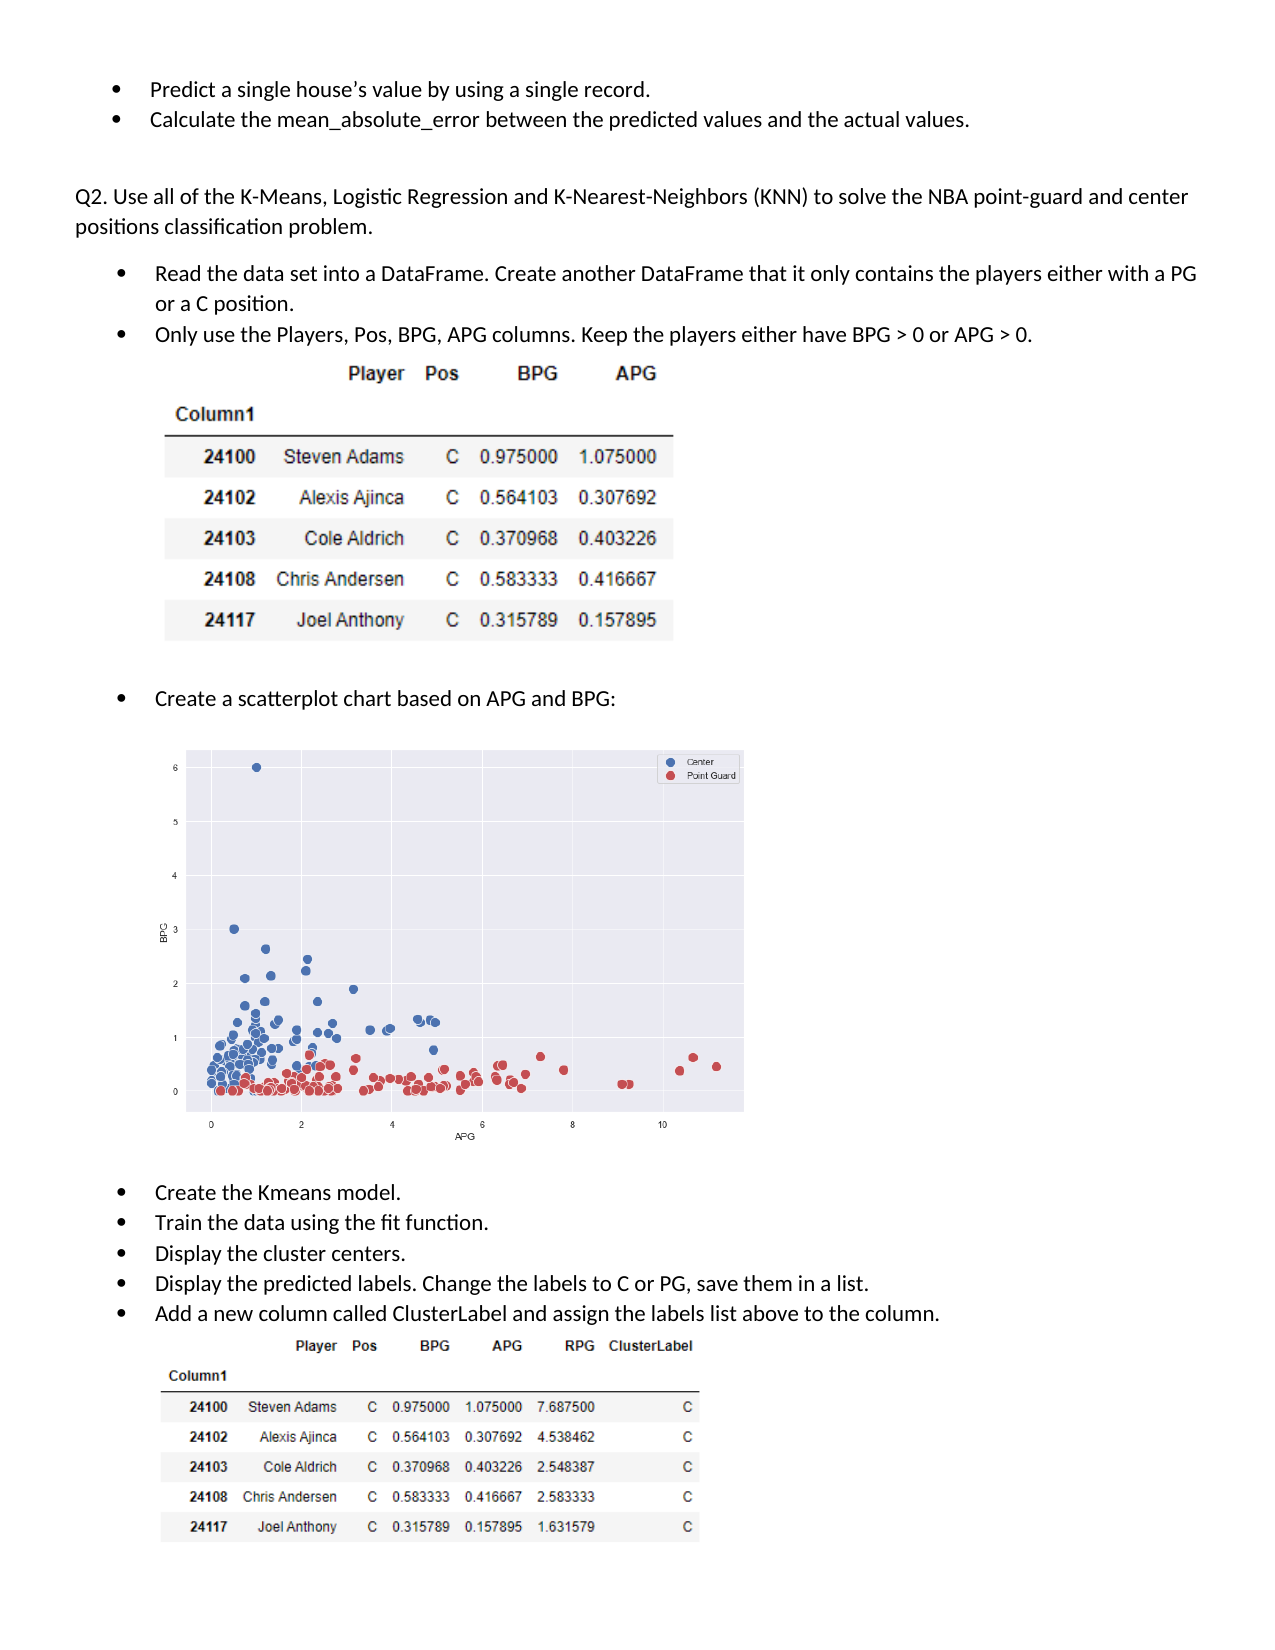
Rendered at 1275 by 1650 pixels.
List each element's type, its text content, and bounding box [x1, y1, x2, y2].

list Display the predicted labels. Change the labels to C or PG, save them in a list. [117, 1269, 1200, 1297]
list Calculate the mean_absolute_error between the predicted values and the actual values. [112, 105, 1200, 133]
picture [154, 1329, 711, 1549]
list Add a new column called ClusterLabel and assign the labels list above to the column. [117, 1299, 1200, 1327]
list Create the Kmeans model. [117, 1178, 1200, 1206]
picture [154, 350, 674, 652]
list Read the data set into a DataFrame. Create another DataFrame that it only contains the players either with a PG or a C position. [117, 259, 1200, 318]
text Q2. Use all of the K-Means, Logistic Regression and K-Nearest-Neighbors (KNN) to solve the NBA point-guard and center positions classification problem. [75, 182, 1200, 241]
list Predict a single house’s value by using a single record. [112, 75, 1200, 103]
list Display the cluster centers. [117, 1239, 1200, 1267]
list Only use the Players, Pos, BPG, APG columns. Keep the players either have BPG > 0 or APG > 0. [117, 320, 1200, 348]
list Create a scatterplot chart based on APG and BPG: [117, 684, 1200, 712]
picture [154, 744, 749, 1146]
list Train the data using the fit function. [117, 1208, 1200, 1237]
